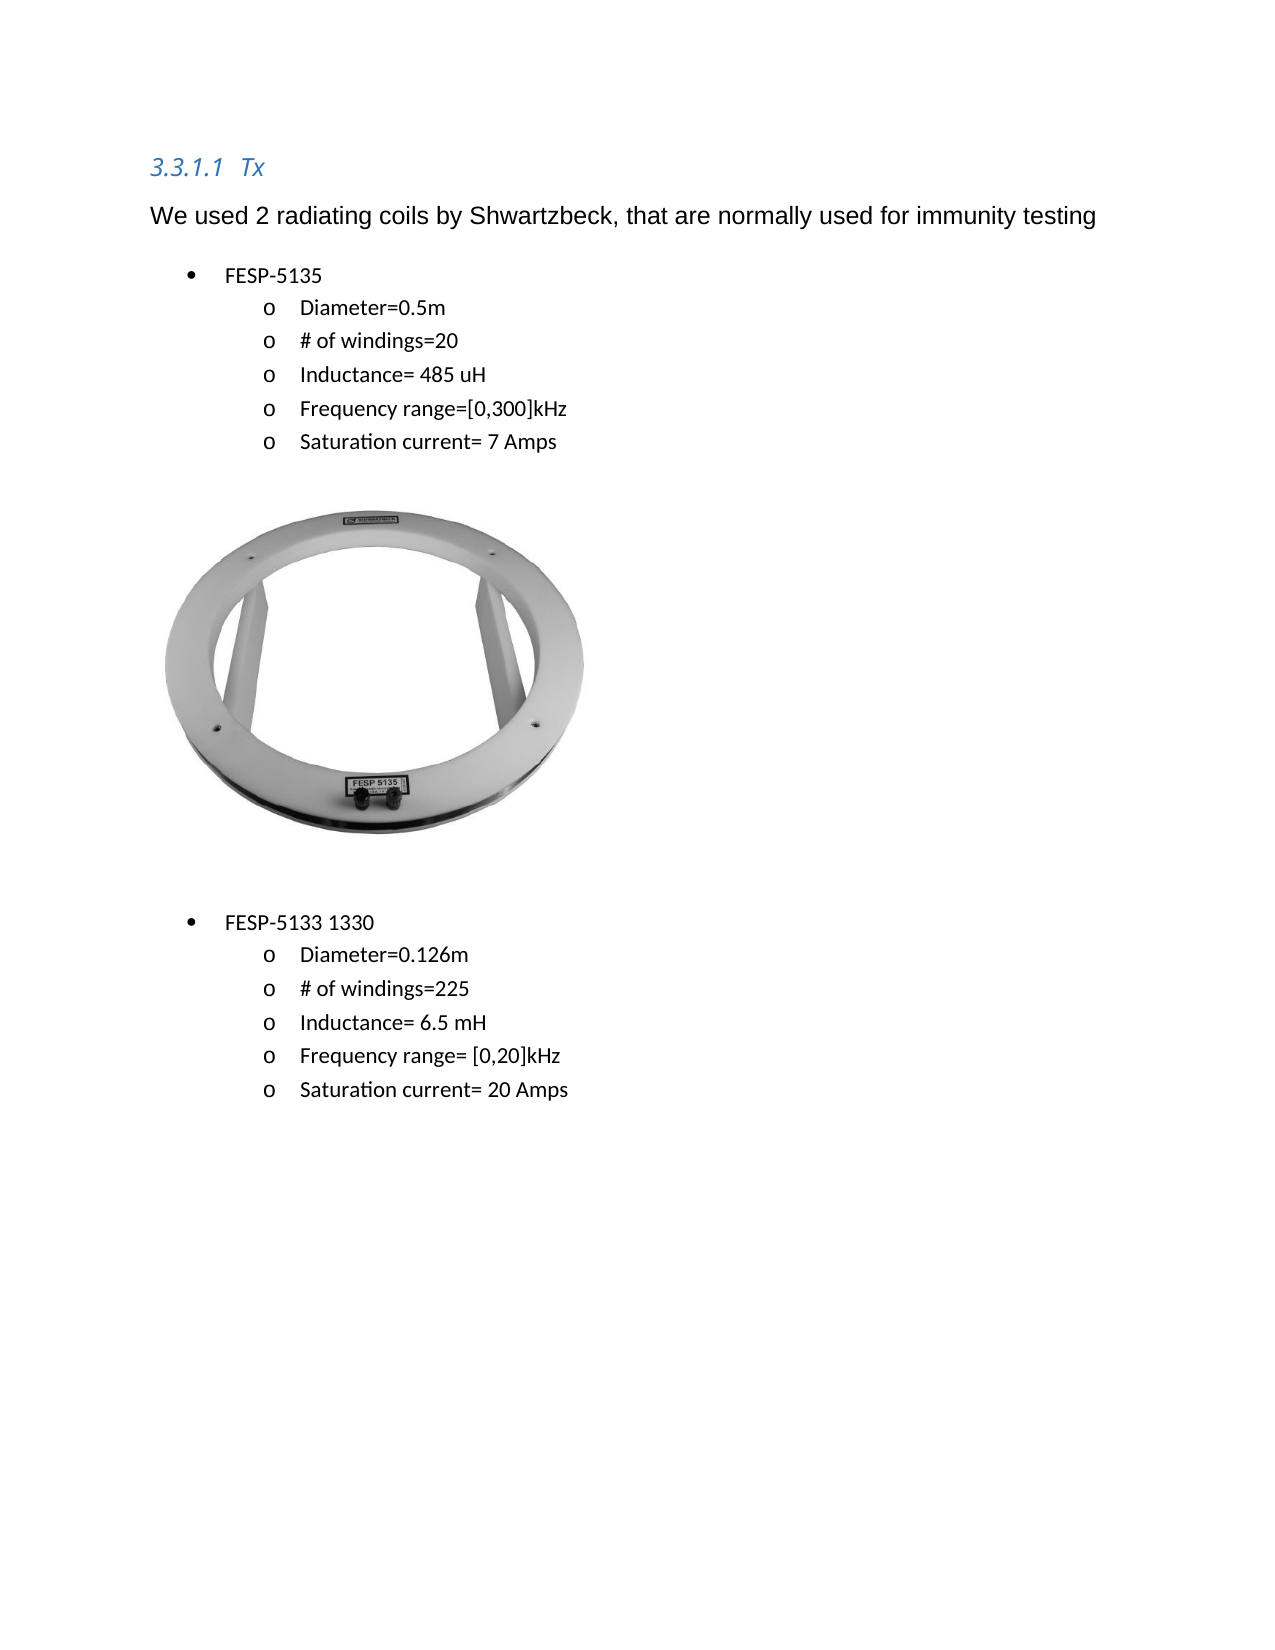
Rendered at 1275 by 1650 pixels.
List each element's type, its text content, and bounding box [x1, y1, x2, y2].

list FESP-5135 [187, 261, 1125, 289]
list Inductance= 485 uH [262, 360, 1125, 389]
subtitle Tx [150, 150, 1125, 184]
picture [150, 481, 612, 846]
text We used 2 radiating coils by Shwartzbeck, that are normally used for immunity testing [150, 201, 1125, 230]
list FESP-5133 1330 [187, 908, 1125, 936]
list Saturation current= 20 Amps [262, 1075, 1125, 1104]
list Diameter=0.126m [262, 941, 1125, 970]
list Saturation current= 7 Amps [262, 427, 1125, 456]
list Frequency range=[0,300]kHz [262, 394, 1125, 423]
list Frequency range= [0,20]kHz [262, 1041, 1125, 1070]
list # of windings=225 [262, 974, 1125, 1003]
list Diameter=0.5m [262, 293, 1125, 322]
list # of windings=20 [262, 327, 1125, 356]
list Inductance= 6.5 mH [262, 1008, 1125, 1037]
